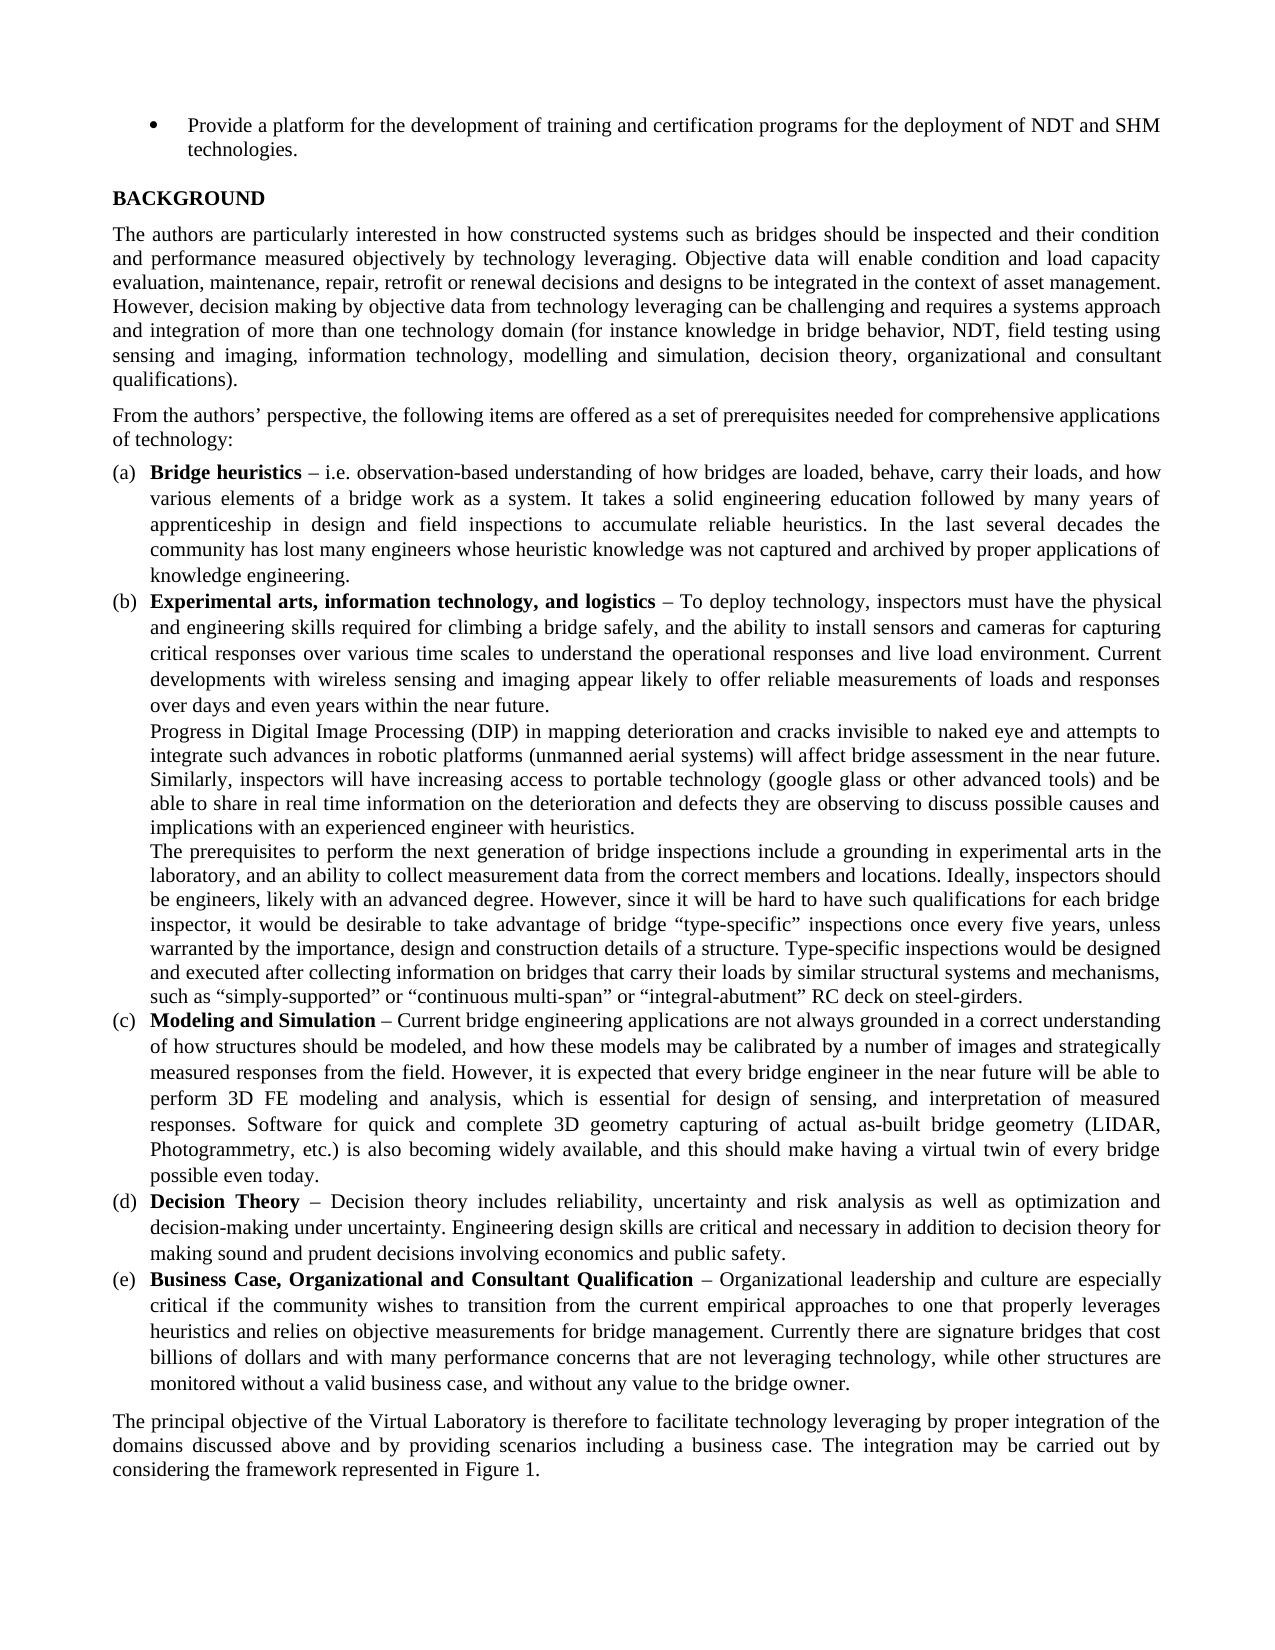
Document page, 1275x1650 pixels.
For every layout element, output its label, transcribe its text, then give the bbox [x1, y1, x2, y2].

list Provide a platform for the development of training and certification programs for the deployment of NDT and SHM technologies. [150, 112, 1162, 161]
list Bridge heuristics – i.e. observation-based understanding of how bridges are loaded, behave, carry their loads, and how various elements of a bridge work as a system. It takes a solid engineering education followed by many years of apprenticeship in design and field inspections to accumulate reliable heuristics. In the last several decades the community has lost many engineers whose heuristic knowledge was not captured and archived by proper applications of knowledge engineering. [112, 459, 1162, 587]
list Business Case, Organizational and Consultant Qualification – Organizational leadership and culture are especially critical if the community wishes to transition from the current empirical approaches to one that properly leverages heuristics and relies on objective measurements for bridge management. Currently there are signature bridges that cost billions of dollars and with many performance concerns that are not leveraging technology, while other structures are monitored without a valid business case, and without any value to the bridge owner. [112, 1267, 1162, 1395]
text The authors are particularly interested in how constructed systems such as bridges should be inspected and their condition and performance measured objectively by technology leveraging. Objective data will enable condition and load capacity evaluation, maintenance, repair, retrofit or renewal decisions and designs to be integrated in the context of asset management. However, decision making by objective data from technology leveraging can be challenging and requires a systems approach and integration of more than one technology domain (for instance knowledge in bridge behavior, NDT, field testing using sensing and imaging, information technology, modelling and simulation, decision theory, organizational and consultant qualifications). [112, 222, 1162, 391]
list The prerequisites to perform the next generation of bridge inspections include a grounding in experimental arts in the laboratory, and an ability to collect measurement data from the correct members and locations. Ideally, inspectors should be engineers, likely with an advanced degree. However, since it will be hard to have such qualifications for each bridge inspector, it would be desirable to take advantage of bridge “type-specific” inspections once every five years, unless warranted by the importance, design and construction details of a structure. Type-specific inspections would be designed and executed after collecting information on bridges that carry their loads by similar structural systems and mechanisms, such as “simply-supported” or “continuous multi-span” or “integral-abutment” RC deck on steel-girders. [150, 839, 1162, 1008]
list Experimental arts, information technology, and logistics – To deploy technology, inspectors must have the physical and engineering skills required for climbing a bridge safely, and the ability to install sensors and cameras for capturing critical responses over various time scales to understand the operational responses and live load environment. Current developments with wireless sensing and imaging appear likely to offer reliable measurements of loads and responses over days and even years within the near future. [112, 589, 1162, 717]
subtitle BACKGROUND [112, 186, 1162, 210]
list Modeling and Simulation – Current bridge engineering applications are not always grounded in a correct understanding of how structures should be modeled, and how these models may be calibrated by a number of images and strategically measured responses from the field. However, it is expected that every bridge engineer in the near future will be able to perform 3D FE modeling and analysis, which is essential for design of sensing, and interpretation of measured responses. Software for quick and complete 3D geometry capturing of actual as-built bridge geometry (LIDAR, Photogrammetry, etc.) is also becoming widely available, and this should make having a virtual twin of every bridge possible even today. [112, 1008, 1162, 1187]
list Decision Theory – Decision theory includes reliability, uncertainty and risk analysis as well as optimization and decision-making under uncertainty. Engineering design skills are critical and necessary in addition to decision theory for making sound and prudent decisions involving economics and public safety. [112, 1189, 1162, 1265]
text From the authors’ perspective, the following items are offered as a set of prerequisites needed for comprehensive applications of technology: [112, 403, 1162, 451]
list Progress in Digital Image Processing (DIP) in mapping deterioration and cracks invisible to naked eye and attempts to integrate such advances in robotic platforms (unmanned aerial systems) will affect bridge assessment in the near future. Similarly, inspectors will have increasing access to portable technology (google glass or other advanced tools) and be able to share in real time information on the deterioration and defects they are observing to discuss possible causes and implications with an experienced engineer with heuristics. [150, 719, 1162, 839]
text The principal objective of the Virtual Laboratory is therefore to facilitate technology leveraging by proper integration of the domains discussed above and by providing scenarios including a business case. The integration may be carried out by considering the framework represented in Figure 1. [112, 1409, 1162, 1481]
